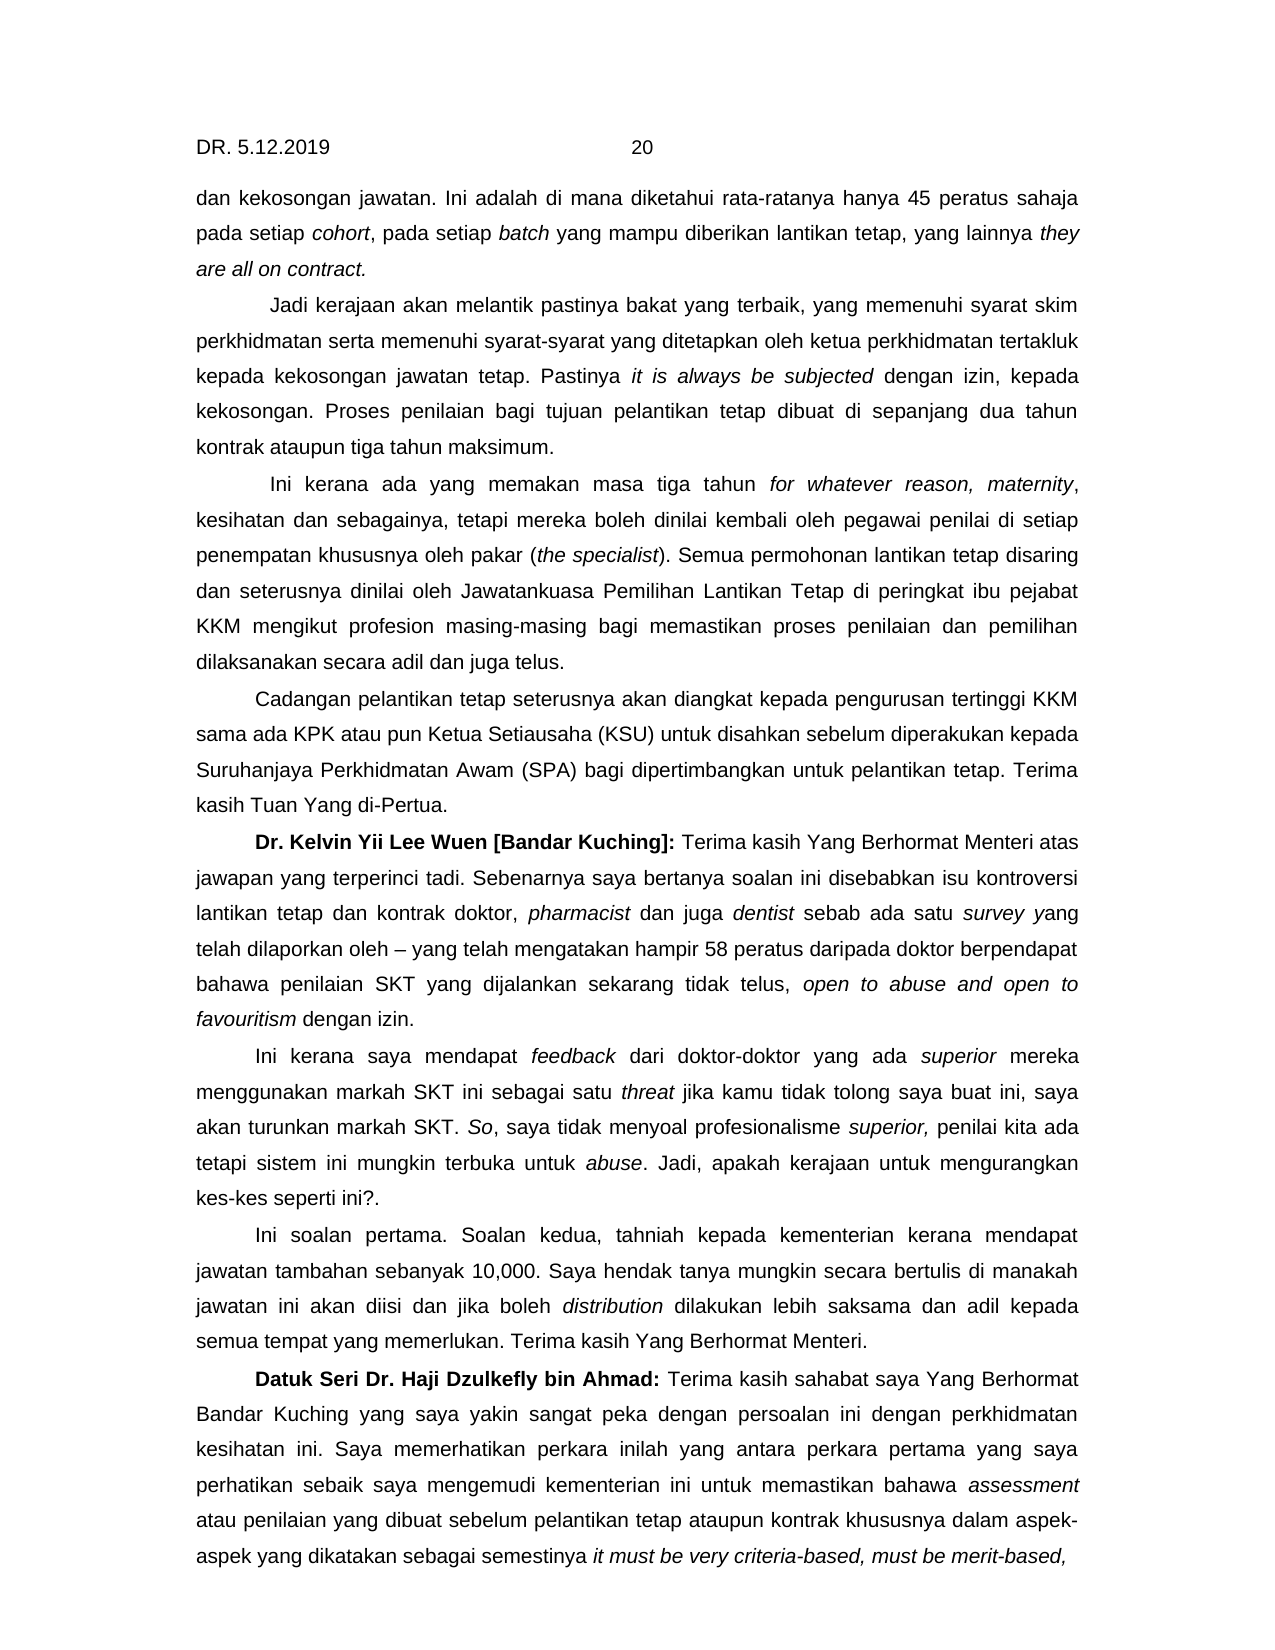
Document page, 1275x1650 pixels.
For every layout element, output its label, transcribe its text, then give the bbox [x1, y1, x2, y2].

text DR. 5.12.2019 20 [196, 135, 1125, 159]
text Ini kerana saya mendapat feedback dari doktor-doktor yang ada superior mereka menggunakan markah SKT ini sebagai satu threat jika kamu tidak tolong saya buat ini, saya akan turunkan markah SKT. So, saya tidak menyoal profesionalisme superior, penilai kita ada tetapi sistem ini mungkin terbuka untuk abuse. Jadi, apakah kerajaan untuk mengurangkan kes-kes seperti ini?. [196, 1044, 1079, 1210]
text Dr. Kelvin Yii Lee Wuen [Bandar Kuching]: Terima kasih Yang Berhormat Menteri atas jawapan yang terperinci tadi. Sebenarnya saya bertanya soalan ini disebabkan isu kontroversi lantikan tetap dan kontrak doktor, pharmacist dan juga dentist sebab ada satu survey yang telah dilaporkan oleh – yang telah mengatakan hampir 58 peratus daripada doktor berpendapat bahawa penilaian SKT yang dijalankan sekarang tidak telus, open to abuse and open to favouritism dengan izin. [196, 830, 1079, 1031]
text Ini kerana ada yang memakan masa tiga tahun for whatever reason, maternity, kesihatan dan sebagainya, tetapi mereka boleh dinilai kembali oleh pegawai penilai di setiap penempatan khususnya oleh pakar (the specialist). Semua permohonan lantikan tetap disaring dan seterusnya dinilai oleh Jawatankuasa Pemilihan Lantikan Tetap di peringkat ibu pejabat KKM mengikut profesion masing-masing bagi memastikan proses penilaian dan pemilihan dilaksanakan secara adil dan juga telus. [196, 472, 1079, 674]
text Ini soalan pertama. Soalan kedua, tahniah kepada kementerian kerana mendapat jawatan tambahan sebanyak 10,000. Saya hendak tanya mungkin secara bertulis di manakah jawatan ini akan diisi dan jika boleh distribution dilakukan lebih saksama dan adil kepada semua tempat yang memerlukan. Terima kasih Yang Berhormat Menteri. [196, 1223, 1079, 1353]
text Cadangan pelantikan tetap seterusnya akan diangkat kepada pengurusan tertinggi KKM sama ada KPK atau pun Ketua Setiausaha (KSU) untuk disahkan sebelum diperakukan kepada Suruhanjaya Perkhidmatan Awam (SPA) bagi dipertimbangkan untuk pelantikan tetap. Terima kasih Tuan Yang di-Pertua. [196, 687, 1079, 817]
text dan kekosongan jawatan. Ini adalah di mana diketahui rata-ratanya hanya 45 peratus sahaja pada setiap cohort, pada setiap batch yang mampu diberikan lantikan tetap, yang lainnya they are all on contract. [196, 186, 1079, 280]
text Datuk Seri Dr. Haji Dzulkefly bin Ahmad: Terima kasih sahabat saya Yang Berhormat Bandar Kuching yang saya yakin sangat peka dengan persoalan ini dengan perkhidmatan kesihatan ini. Saya memerhatikan perkara inilah yang antara perkara pertama yang saya perhatikan sebaik saya mengemudi kementerian ini untuk memastikan bahawa assessment atau penilaian yang dibuat sebelum pelantikan tetap ataupun kontrak khususnya dalam aspek-aspek yang dikatakan sebagai semestinya it must be very criteria-based, must be merit-based, [196, 1366, 1079, 1567]
text Jadi kerajaan akan melantik pastinya bakat yang terbaik, yang memenuhi syarat skim perkhidmatan serta memenuhi syarat-syarat yang ditetapkan oleh ketua perkhidmatan tertakluk kepada kekosongan jawatan tetap. Pastinya it is always be subjected dengan izin, kepada kekosongan. Proses penilaian bagi tujuan pelantikan tetap dibuat di sepanjang dua tahun kontrak ataupun tiga tahun maksimum. [196, 293, 1079, 459]
